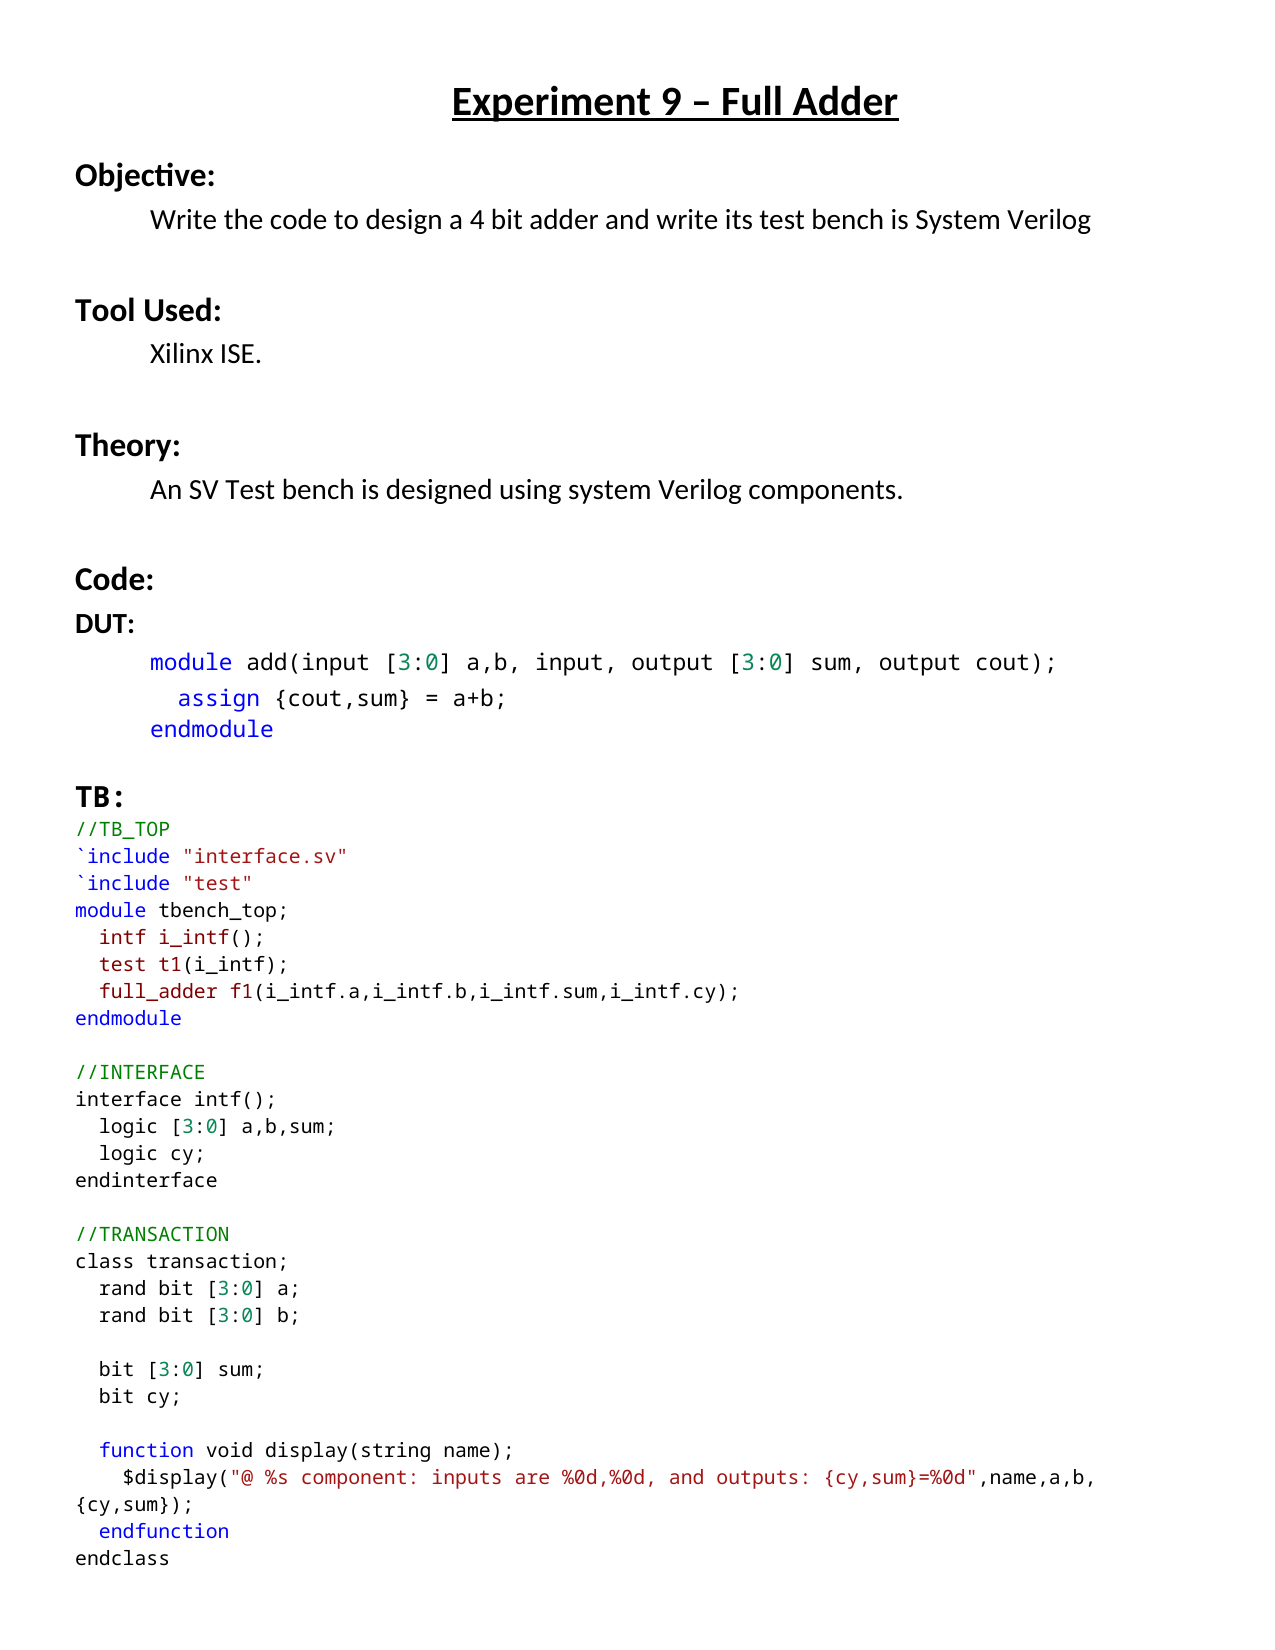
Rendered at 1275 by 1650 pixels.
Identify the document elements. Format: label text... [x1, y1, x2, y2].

text intf i_intf(); [75, 923, 1200, 950]
text TB: [75, 776, 1200, 816]
text module add(input [3:0] a,b, input, output [3:0] sum, output cout); [75, 646, 1200, 677]
text class transaction; [75, 1247, 1200, 1274]
text rand bit [3:0] a; [75, 1274, 1200, 1301]
text DUT: [75, 605, 1200, 641]
text endclass [75, 1544, 1200, 1571]
text Tool Used: [75, 289, 1247, 329]
text endmodule [150, 713, 1200, 744]
text `include "interface.sv" [75, 842, 1200, 869]
text Write the code to design a 4 bit adder and write its test bench is System Verilog [150, 201, 1200, 237]
text assign {cout,sum} = a+b; [150, 682, 1200, 713]
text Code: [75, 558, 1200, 599]
text //INTERFACE [75, 1058, 1200, 1085]
text endinterface [75, 1166, 1200, 1193]
text test t1(i_intf); [75, 950, 1200, 977]
text rand bit [3:0] b; [75, 1301, 1200, 1328]
text //TB_TOP [75, 816, 1200, 842]
text full_adder f1(i_intf.a,i_intf.b,i_intf.sum,i_intf.cy); [75, 977, 1200, 1004]
text logic [3:0] a,b,sum; [75, 1112, 1200, 1139]
text //TRANSACTION [75, 1220, 1200, 1247]
text Xilinx ISE. [75, 336, 1247, 371]
text $display("@ %s component: inputs are %0d,%0d, and outputs: {cy,sum}=%0d",name,a,b,{cy,sum}); [75, 1463, 1200, 1517]
text bit cy; [75, 1382, 1200, 1409]
text logic cy; [75, 1139, 1200, 1166]
text endmodule [75, 1004, 1200, 1031]
text Objective: [75, 154, 1200, 195]
text bit [3:0] sum; [75, 1355, 1200, 1382]
text `include "test" [75, 869, 1200, 896]
text Theory: [75, 424, 1200, 465]
text interface intf(); [75, 1085, 1200, 1112]
text endfunction [75, 1517, 1200, 1544]
text function void display(string name); [75, 1436, 1200, 1463]
text An SV Test bench is designed using system Verilog components. [150, 471, 1200, 506]
text module tbench_top; [75, 896, 1200, 923]
text Experiment 9 – Full Adder [75, 75, 1200, 126]
